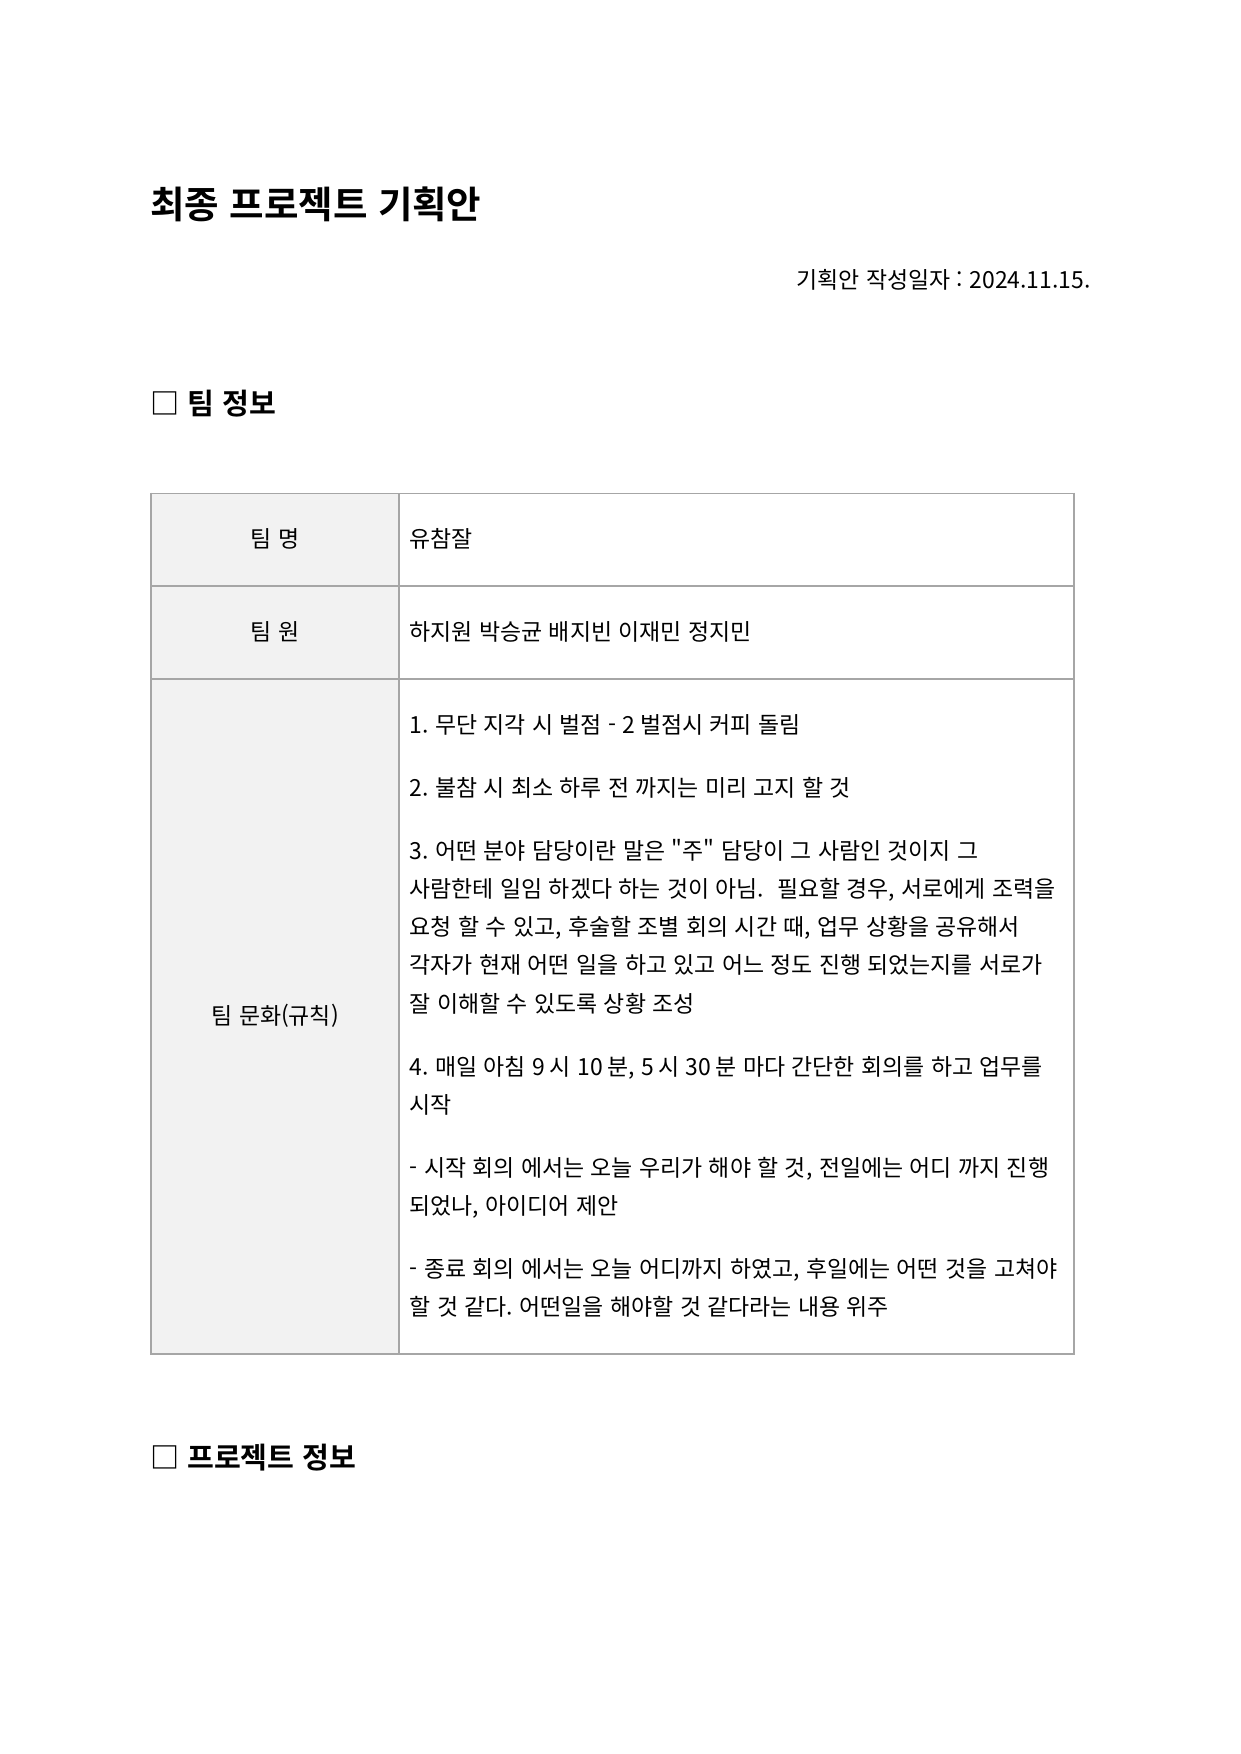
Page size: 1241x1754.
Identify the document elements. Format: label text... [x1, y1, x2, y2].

table_header [152, 494, 398, 585]
table_cell 하지원 박승균 배지빈 이재민 정지민 [400, 587, 1073, 678]
table_cell [152, 587, 398, 678]
table_header 유참잘 [400, 494, 1073, 585]
table_cell 1. 무단 지각 시 벌점 - 2벌점시 커피 돌림 2. 불참 시 최소 하루 전 까지는 미리 고지 할 것 3. 어떤 분야 담당이란 말은 "주" 담당이 그 사람인 것이지 그 사람한테 일임 하겠다 하는 것이 아님. 필요할 경우, 서로에게 조력을 요청 할 수 있고, 후술할 조별 회의 시간 때, 업무 상황을 공유해서 각자가 현재 어떤 일을 하고 있고 어느 정도 진행 되었는지를 서로가 잘 이해할 수 있도록 상황 조성 4. 매일 아침 9시 10분, 5시 30분 마다 간단한 회의를 하고 업무를 시작 - 시작 회의 에서는 오늘 우리가 해야 할 것, 전일에는 어디 까지 진행 되었나, 아이디어 제안 - 종료 회의 에서는 오늘 어디까지 하였고, 후일에는 어떤 것을 고쳐야 할 것 같다. 어떤일을 해야할 것 같다라는 내용 위주 [400, 680, 1073, 1353]
table_cell [152, 680, 398, 1353]
